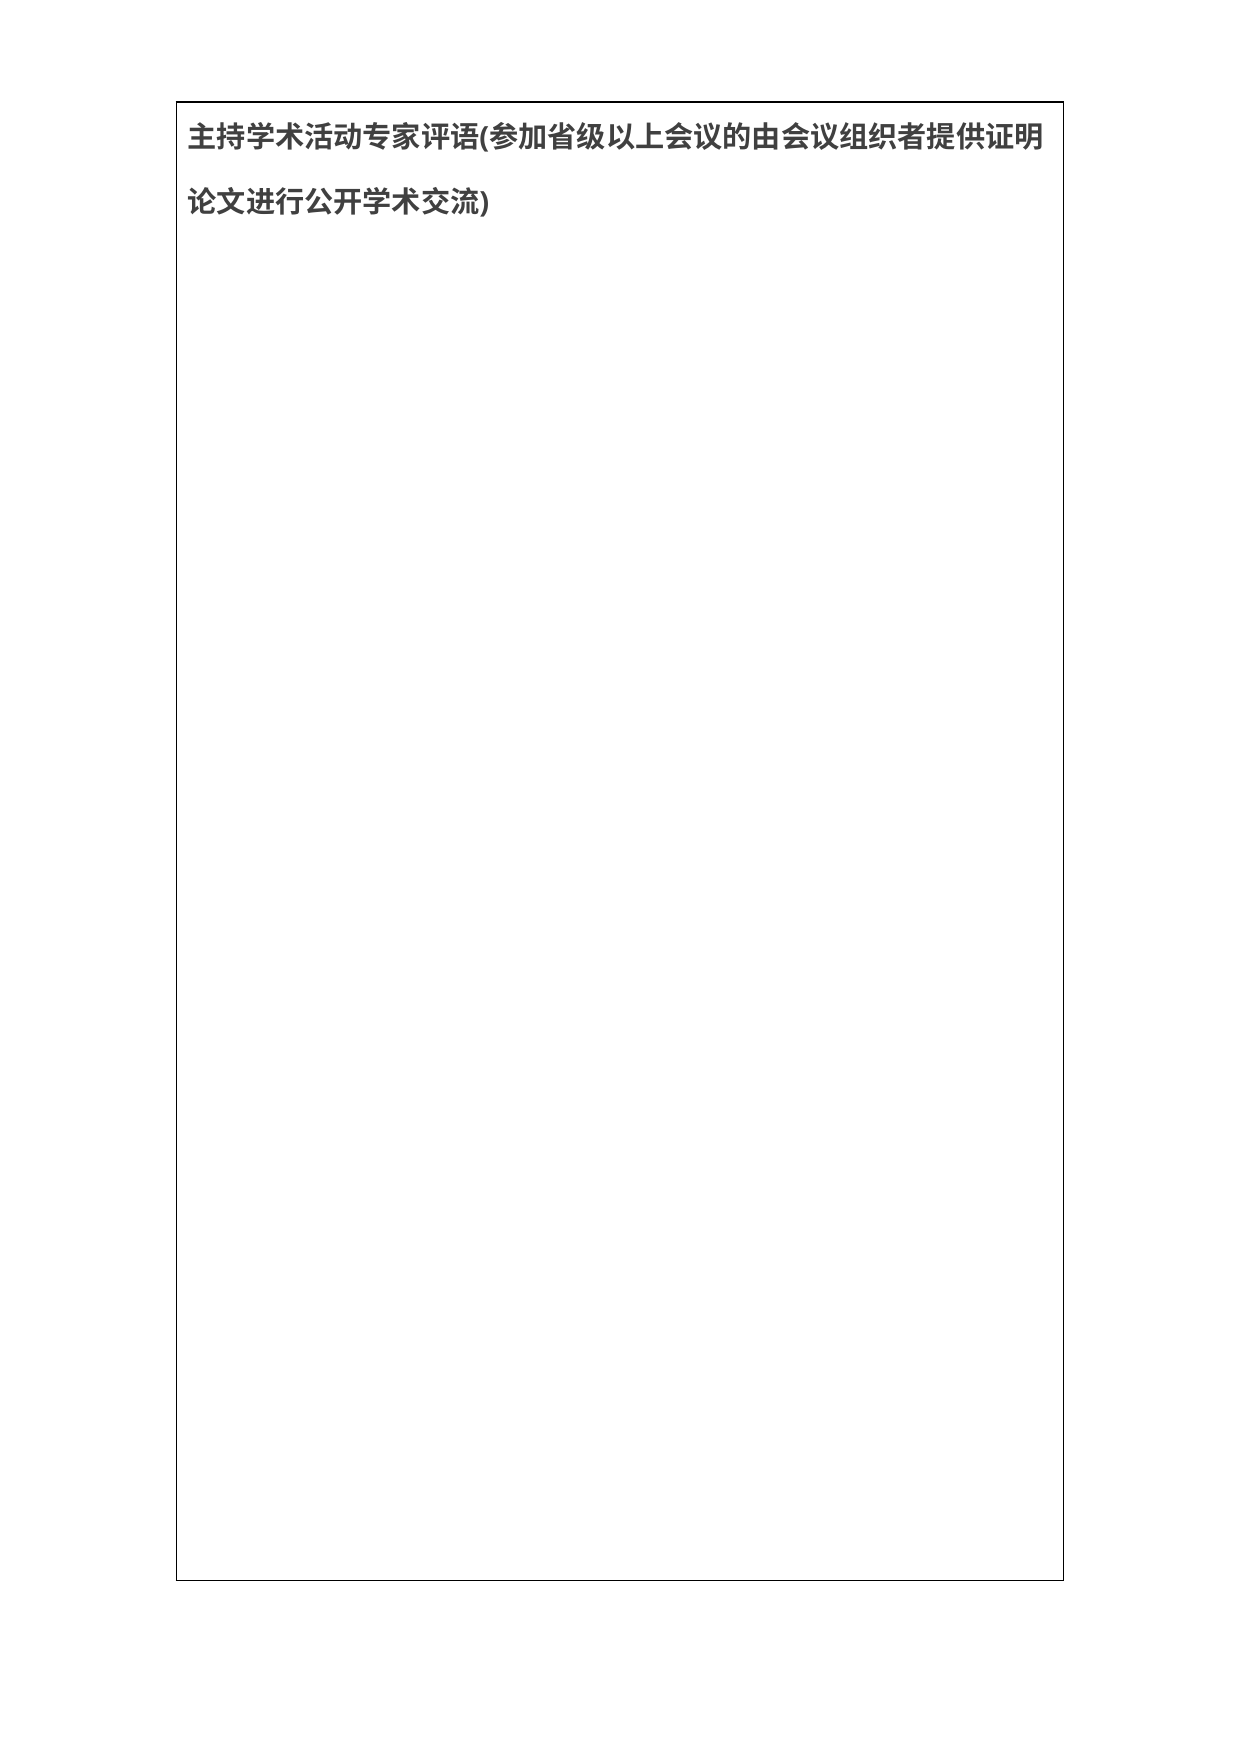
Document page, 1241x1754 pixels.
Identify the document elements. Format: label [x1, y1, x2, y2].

table_header [177, 103, 1063, 1580]
